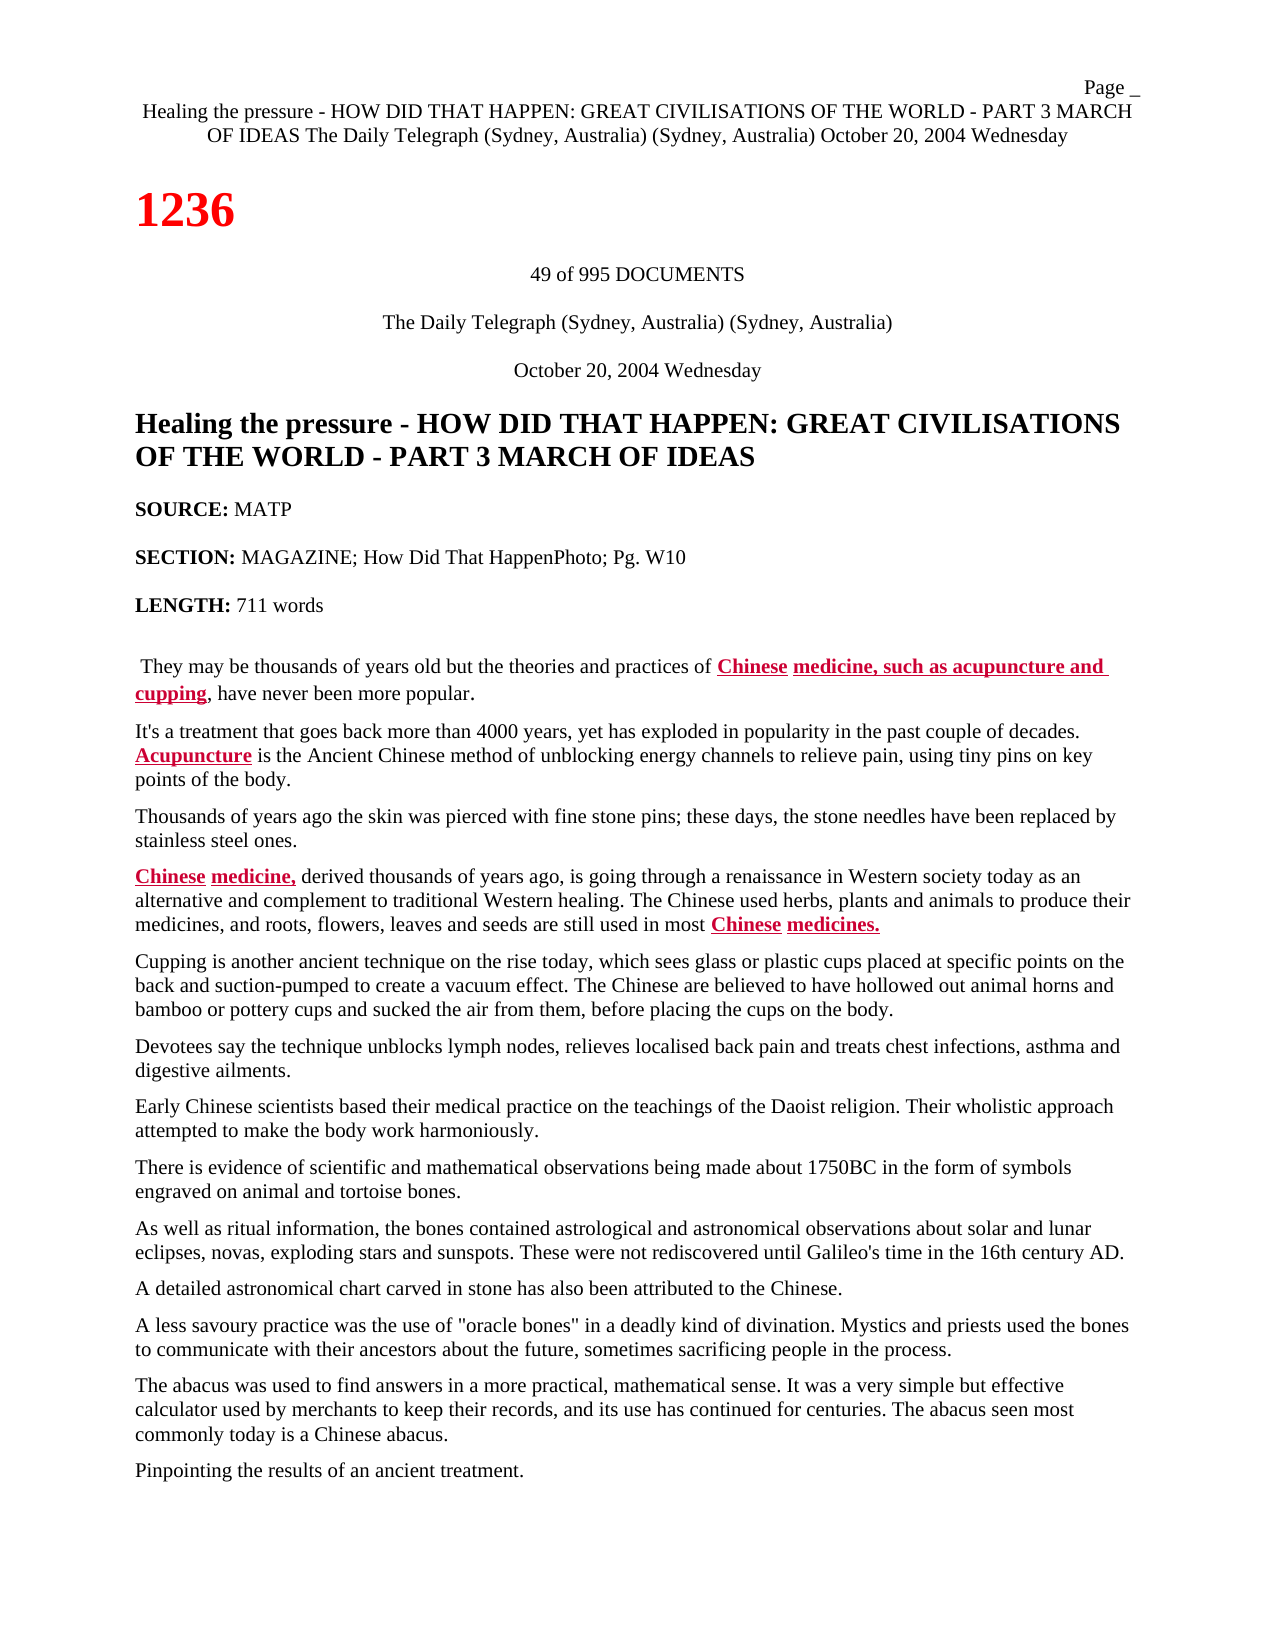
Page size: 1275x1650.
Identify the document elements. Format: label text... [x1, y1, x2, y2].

text It's a treatment that goes back more than 4000 years, yet has exploded in popularity in the past couple of decades. Acupuncture is the Ancient Chinese method of unblocking energy channels to relieve pain, using tiny pins on key points of the body. [135, 719, 1140, 791]
text The abacus was used to find answers in a more practical, mathematical sense. It was a very simple but effective calculator used by merchants to keep their records, and its use has continued for centuries. The abacus seen most commonly today is a Chinese abacus. [135, 1373, 1140, 1446]
text A detailed astronomical chart carved in stone has also been attributed to the Chinese. [135, 1276, 1140, 1300]
text LENGTH: 711 words [135, 593, 1140, 617]
text Early Chinese scientists based their medical practice on the teachings of the Daoist religion. Their wholistic approach attempted to make the body work harmoniously. [135, 1094, 1140, 1142]
text As well as ritual information, the bones contained astrological and astronomical observations about solar and lunar eclipses, novas, exploding stars and sunspots. These were not rediscovered until Galileo's time in the 16th century AD. [135, 1216, 1140, 1264]
text There is evidence of scientific and mathematical observations being made about 1750BC in the form of symbols engraved on animal and tortoise bones. [135, 1155, 1140, 1203]
text A less savoury practice was the use of "oracle bones" in a deadly kind of divination. Mystics and priests used the bones to communicate with their ancestors about the future, sometimes sacrificing people in the process. [135, 1313, 1140, 1361]
text The Daily Telegraph (Sydney, Australia) (Sydney, Australia) [135, 310, 1140, 334]
text They may be thousands of years old but the theories and practices of Chinese medicine, such as acupuncture and cupping, have never been more popular. [135, 654, 1140, 706]
text Healing the pressure - HOW DID THAT HAPPEN: GREAT CIVILISATIONS OF THE WORLD - PART 3 MARCH OF IDEAS [135, 406, 1140, 473]
text Cupping is another ancient technique on the rise today, which sees glass or plastic cups placed at specific points on the back and suction-pumped to create a vacuum effect. The Chinese are believed to have hollowed out animal horns and bamboo or pottery cups and sucked the air from them, before placing the cups on the body. [135, 949, 1140, 1021]
text Devotees say the technique unblocks lymph nodes, relieves localised back pain and treats chest infections, asthma and digestive ailments. [135, 1034, 1140, 1082]
text 49 of 995 DOCUMENTS [135, 262, 1140, 286]
text SECTION: MAGAZINE; How Did That HappenPhoto; Pg. W10 [135, 545, 1140, 569]
text October 20, 2004 Wednesday [260, 358, 1015, 382]
text 1236 [135, 180, 1140, 237]
text Thousands of years ago the skin was pierced with fine stone pins; these days, the stone needles have been replaced by stainless steel ones. [135, 804, 1140, 852]
text SOURCE: MATP [135, 497, 1140, 521]
text Chinese medicine, derived thousands of years ago, is going through a renaissance in Western society today as an alternative and complement to traditional Western healing. The Chinese used herbs, plants and animals to produce their medicines, and roots, flowers, leaves and seeds are still used in most Chinese medicines. [135, 864, 1140, 936]
text Pinpointing the results of an ancient treatment. [135, 1458, 1140, 1482]
